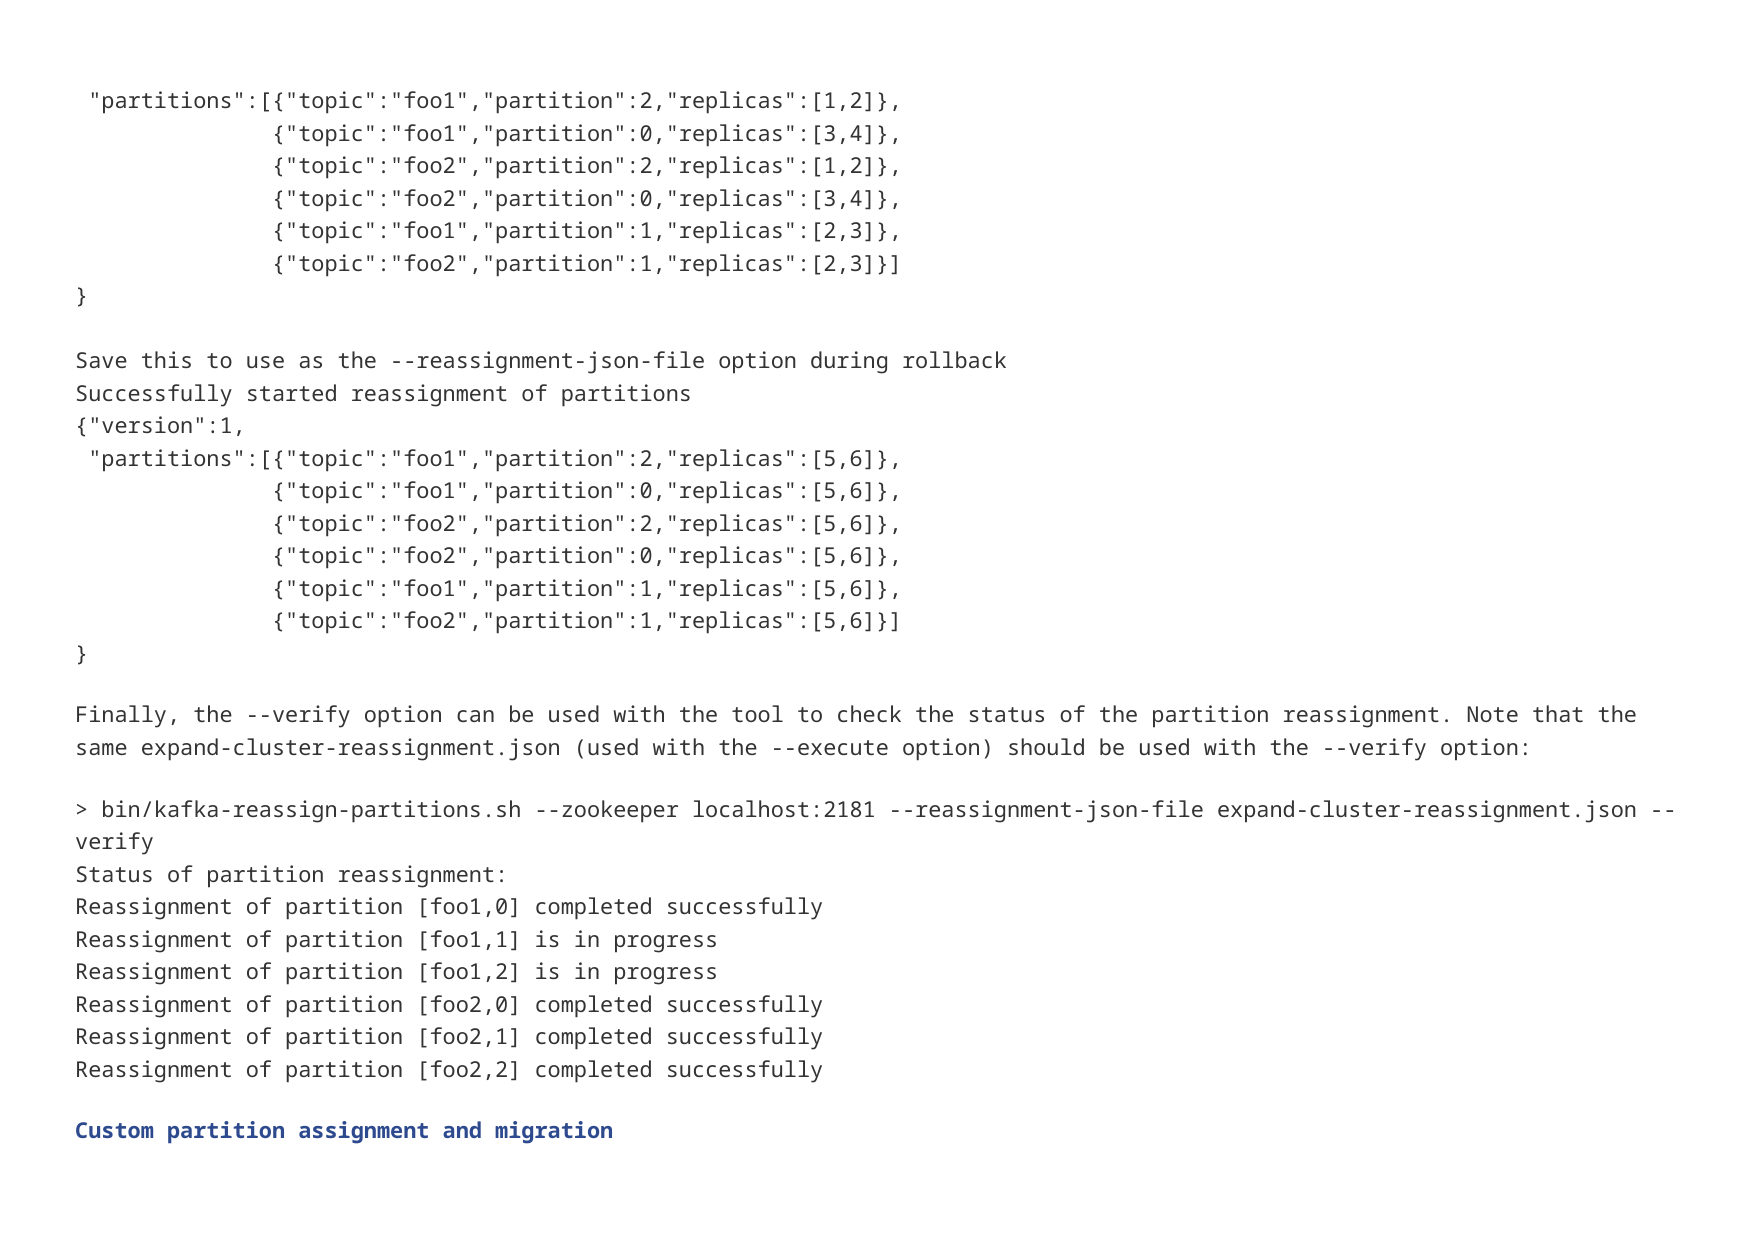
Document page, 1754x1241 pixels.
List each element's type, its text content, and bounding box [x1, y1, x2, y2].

text > bin/kafka-reassign-partitions.sh --zookeeper localhost:2181 --reassignment-json-file expand-cluster-reassignment.json --verify [75, 792, 1679, 857]
text {"topic":"foo1","partition":1,"replicas":[5,6]}, [75, 571, 1679, 604]
text Reassignment of partition [foo2,2] completed successfully [75, 1052, 1679, 1085]
text {"topic":"foo2","partition":2,"replicas":[1,2]}, [75, 149, 1679, 181]
text Finally, the --verify option can be used with the tool to check the status of the partition reassignment. Note that the same expand-cluster-reassignment.json (used with the --execute option) should be used with the --verify option: [75, 698, 1679, 763]
text {"version":1, [75, 409, 1679, 441]
text Reassignment of partition [foo1,1] is in progress [75, 922, 1679, 955]
text Reassignment of partition [foo2,0] completed successfully [75, 987, 1679, 1020]
text {"topic":"foo2","partition":0,"replicas":[3,4]}, [75, 181, 1679, 214]
text Status of partition reassignment: [75, 857, 1679, 890]
subtitle Custom partition assignment and migration [75, 1114, 1679, 1146]
text {"topic":"foo2","partition":0,"replicas":[5,6]}, [75, 539, 1679, 571]
text {"topic":"foo2","partition":1,"replicas":[5,6]}] [75, 604, 1679, 636]
text Reassignment of partition [foo2,1] completed successfully [75, 1020, 1679, 1052]
text {"topic":"foo1","partition":0,"replicas":[5,6]}, [75, 474, 1679, 506]
text Save this to use as the --reassignment-json-file option during rollback [75, 344, 1679, 376]
text {"topic":"foo1","partition":1,"replicas":[2,3]}, [75, 214, 1679, 246]
text Reassignment of partition [foo1,0] completed successfully [75, 890, 1679, 922]
text {"topic":"foo1","partition":0,"replicas":[3,4]}, [75, 116, 1679, 149]
text {"topic":"foo2","partition":1,"replicas":[2,3]}] [75, 246, 1679, 279]
text "partitions":[{"topic":"foo1","partition":2,"replicas":[5,6]}, [75, 441, 1679, 474]
text Reassignment of partition [foo1,2] is in progress [75, 955, 1679, 987]
text } [75, 279, 1679, 311]
text {"topic":"foo2","partition":2,"replicas":[5,6]}, [75, 506, 1679, 539]
text "partitions":[{"topic":"foo1","partition":2,"replicas":[1,2]}, [75, 84, 1679, 116]
text Successfully started reassignment of partitions [75, 376, 1679, 409]
text } [75, 636, 1679, 669]
